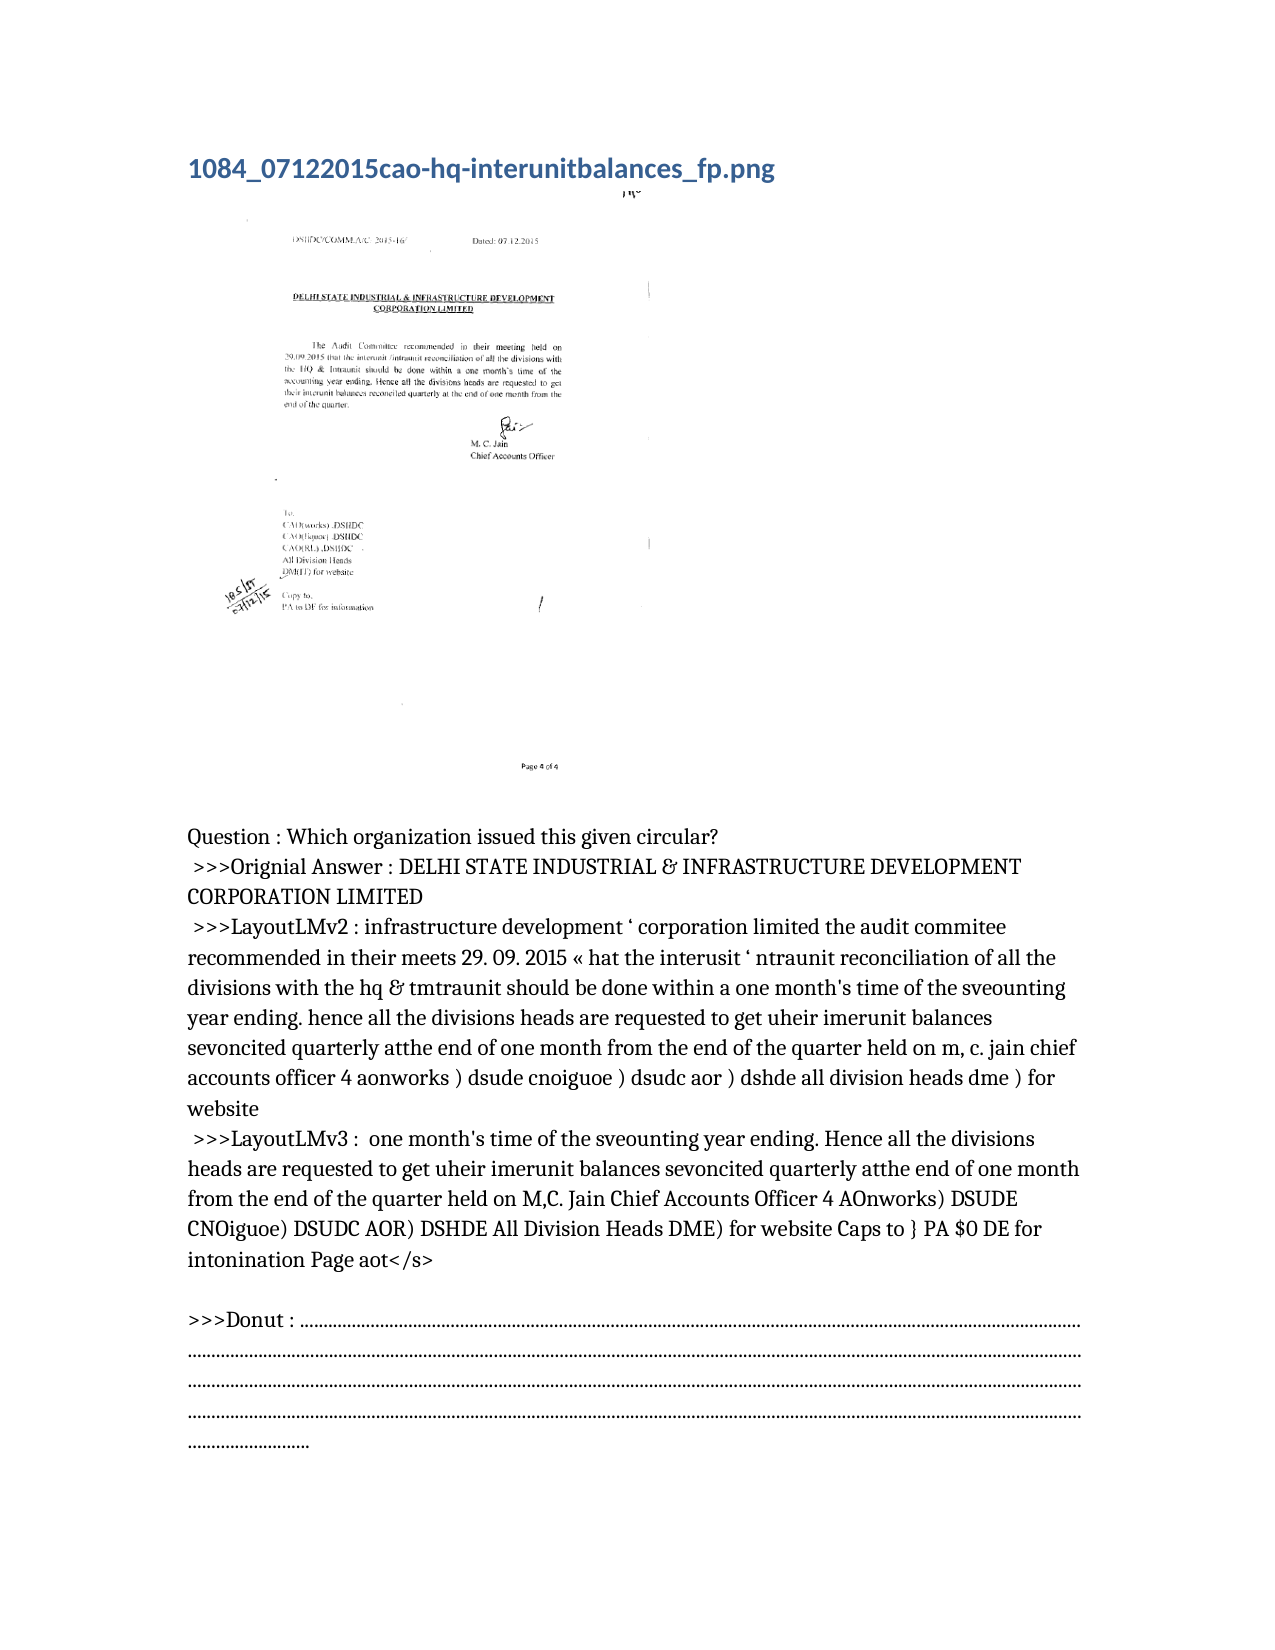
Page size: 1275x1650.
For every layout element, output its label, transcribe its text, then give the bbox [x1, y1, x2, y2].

picture [206, 191, 657, 799]
text Question : Which organization issued this given circular? >>>Orignial Answer : DELHI STATE INDUSTRIAL & INFRASTRUCTURE DEVELOPMENT CORPORATION LIMITED >>>LayoutLMv2 : infrastructure development ‘ corporation limited the audit commitee recommended in their meets 29. 09. 2015 « hat the interusit ‘ ntraunit reconciliation of all the divisions with the hq & tmtraunit should be done within a one month's time of the sveounting year ending. hence all the divisions heads are requested to get uheir imerunit balances sevoncited quarterly atthe end of one month from the end of the quarter held on m, c. jain chief accounts officer 4 aonworks ) dsude cnoiguoe ) dsudc aor ) dshde all division heads dme ) for website >>>LayoutLMv3 : one month's time of the sveounting year ending. Hence all the divisions heads are requested to get uheir imerunit balances sevoncited quarterly atthe end of one month from the end of the quarter held on M,C. Jain Chief Accounts Officer 4 AOnworks) DSUDE CNOiguoe) DSUDC AOR) DSHDE All Division Heads DME) for website Caps to } PA $0 DE for intonination Page aot</s> >>>Donut : .......................................................................................................................................................................................................................................................................................................................................................................................................................................................................................................................................................................................................................................................................................................................................................................................... [187, 823, 1087, 1484]
subtitle 1084_07122015cao-hq-interunitbalances_fp.png [187, 150, 1087, 186]
